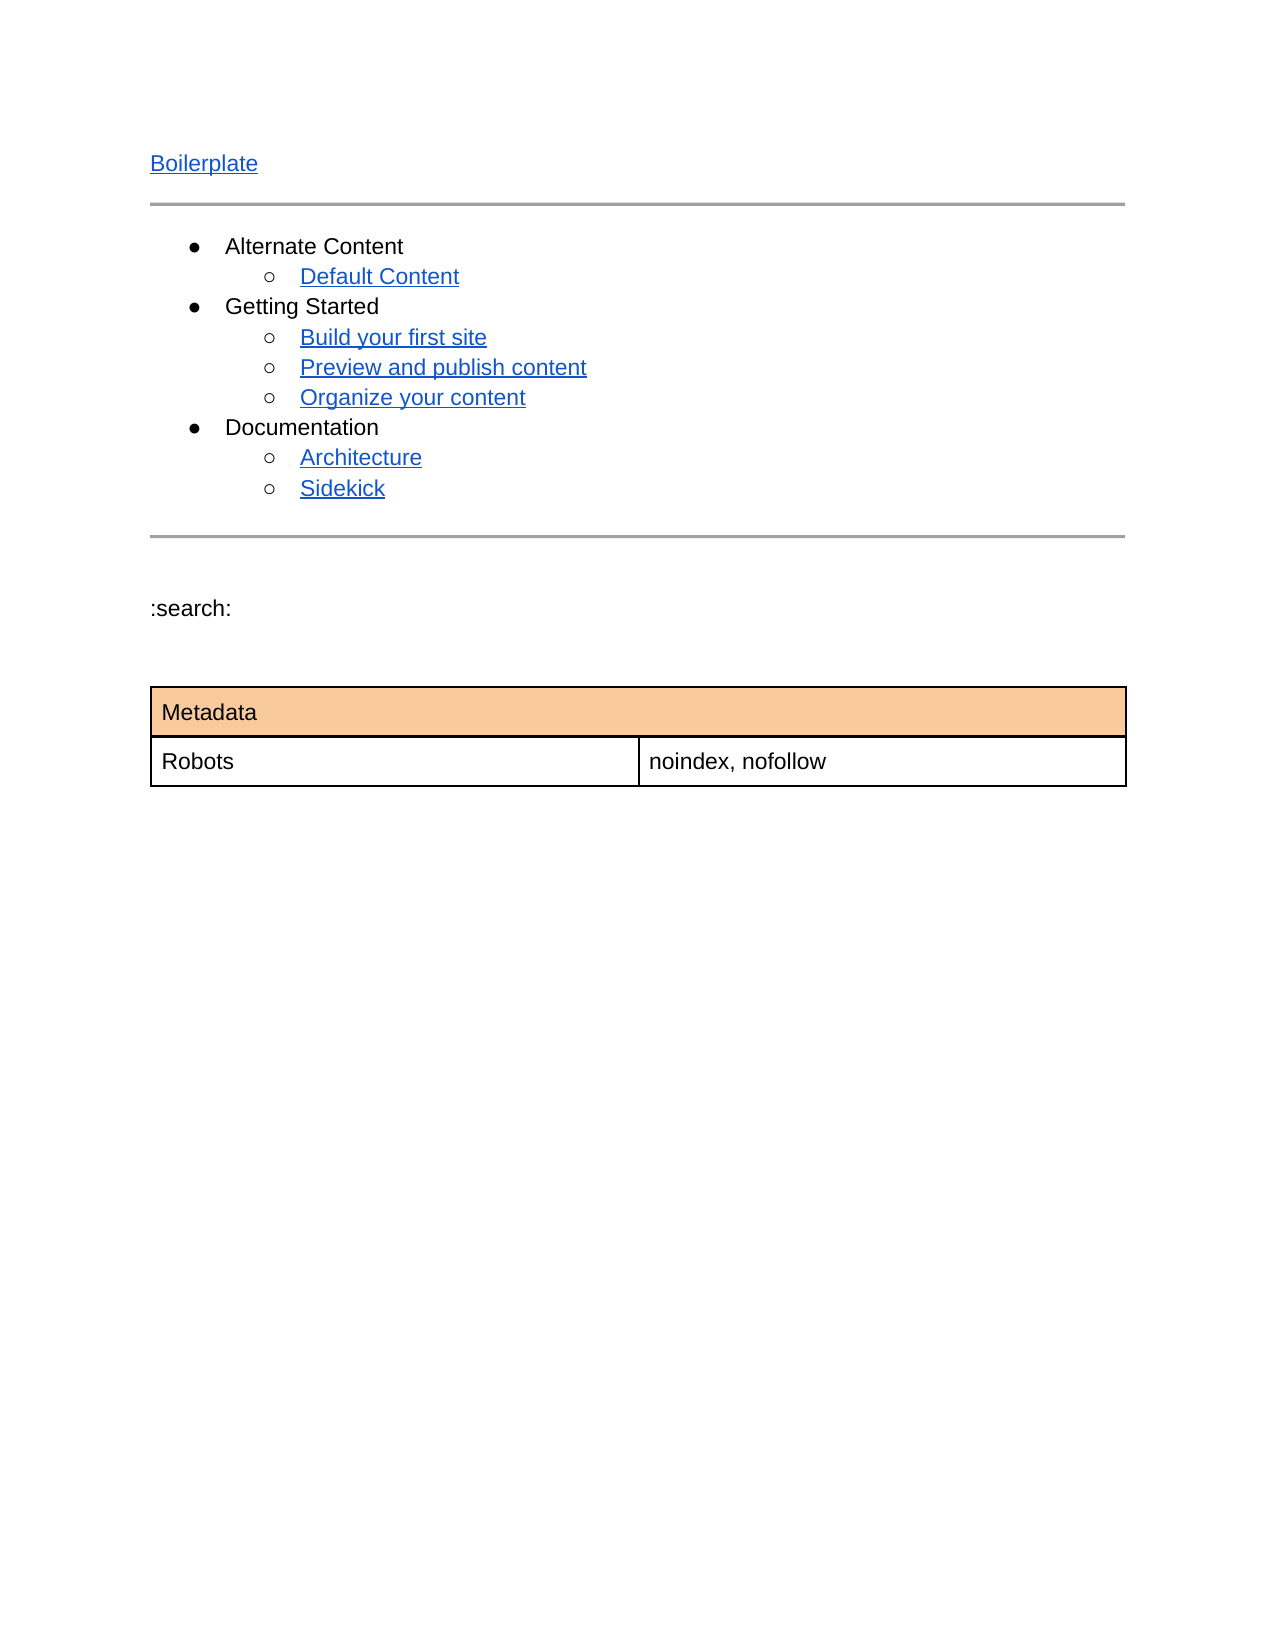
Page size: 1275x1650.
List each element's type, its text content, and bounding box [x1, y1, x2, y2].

table_header Metadata [152, 688, 1125, 735]
text Boilerplate [150, 150, 1125, 176]
list Organize your content [262, 384, 1125, 410]
table_cell Robots [152, 738, 638, 784]
list Sidekick [262, 474, 1125, 501]
list Build your first site [262, 323, 1125, 350]
table_cell noindex, nofollow [640, 738, 1125, 784]
list Getting Started [187, 293, 1125, 320]
list Architecture [262, 444, 1125, 471]
list Default Content [262, 263, 1125, 289]
list Alternate Content [187, 233, 1125, 259]
text :search: [150, 595, 1125, 622]
list Preview and publish content [262, 354, 1125, 380]
list Documentation [187, 414, 1125, 441]
